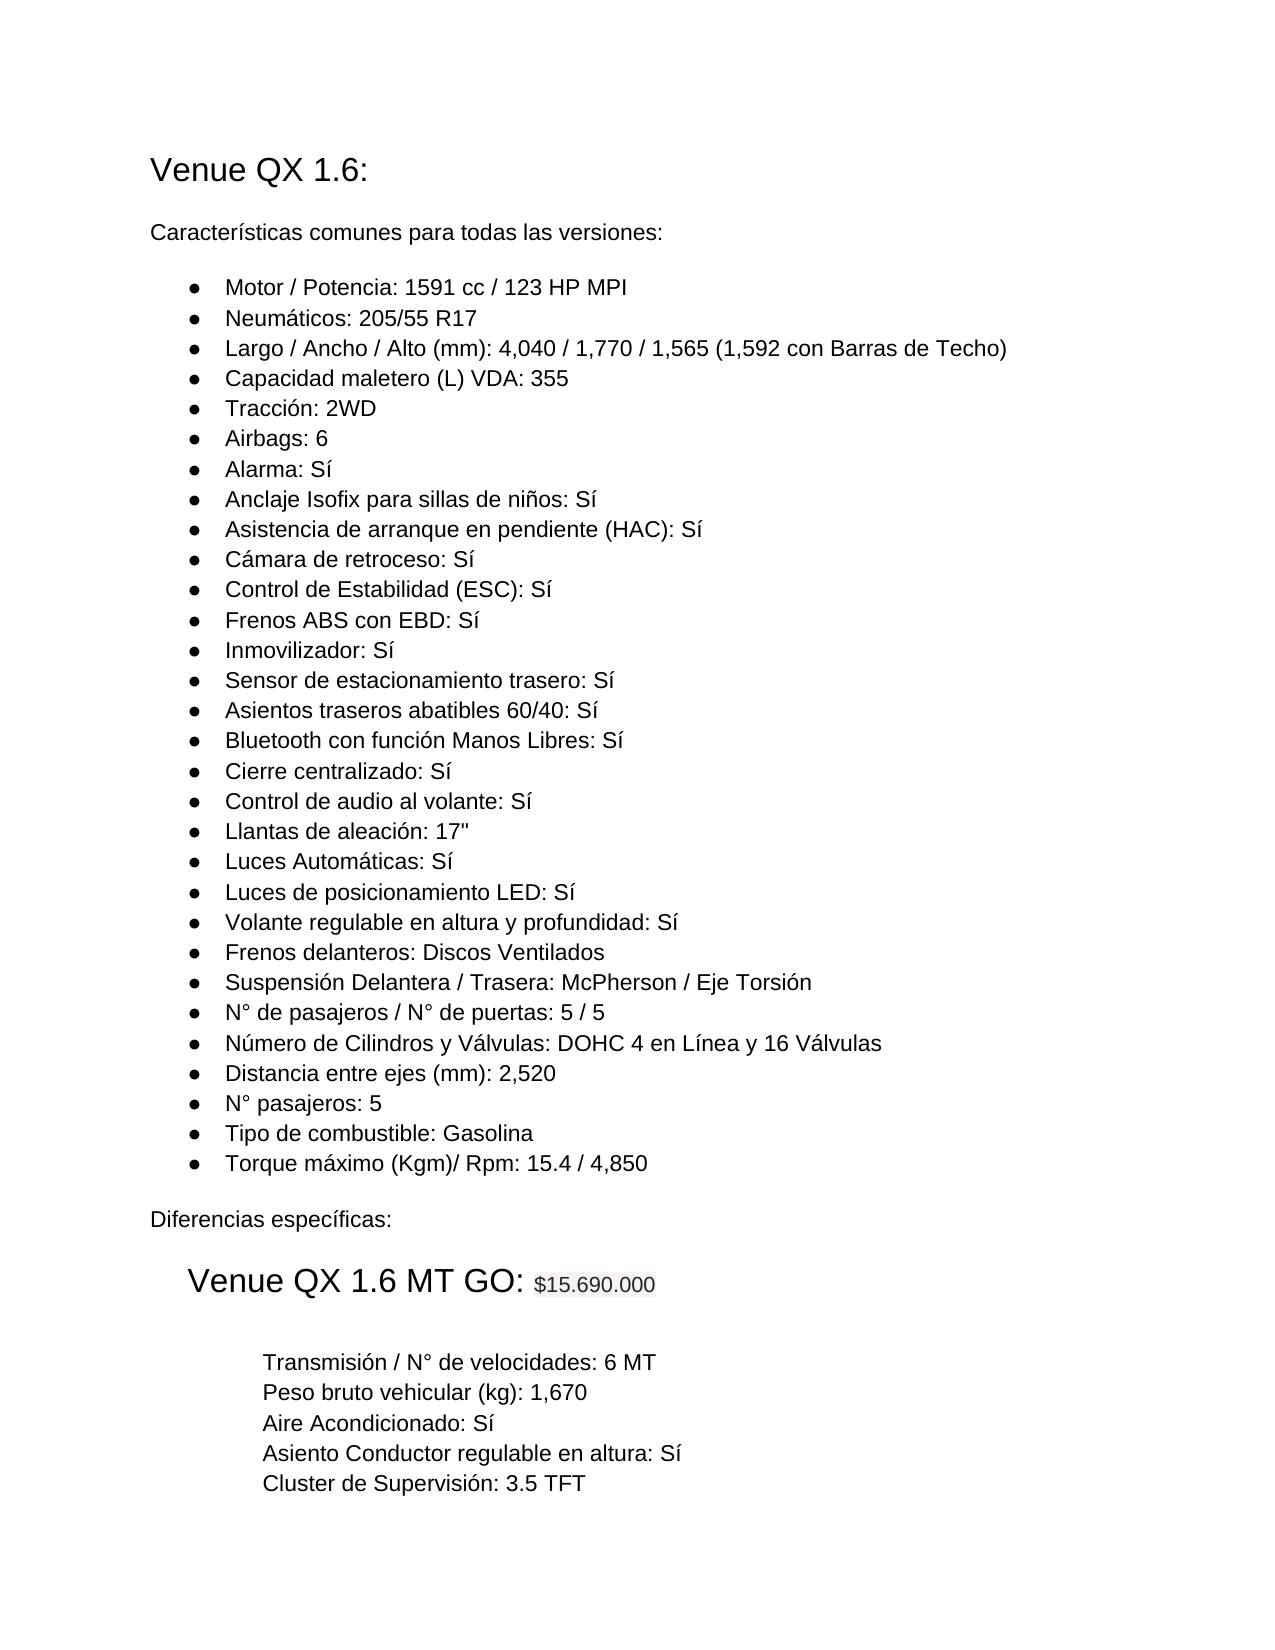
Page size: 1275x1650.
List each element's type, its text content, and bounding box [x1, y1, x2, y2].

list Bluetooth con función Manos Libres: Sí [187, 727, 1125, 754]
text Transmisión / N° de velocidades: 6 MT [262, 1349, 1125, 1376]
list Asistencia de arranque en pendiente (HAC): Sí [187, 516, 1125, 542]
list Airbags: 6 [187, 425, 1125, 452]
list N° de pasajeros / N° de puertas: 5 / 5 [187, 999, 1125, 1026]
list Largo / Ancho / Alto (mm): 4,040 / 1,770 / 1,565 (1,592 con Barras de Techo) [187, 335, 1125, 361]
list Control de audio al volante: Sí [187, 788, 1125, 814]
list Inmovilizador: Sí [187, 637, 1125, 663]
list Luces Automáticas: Sí [187, 848, 1125, 875]
subtitle Venue QX 1.6: [150, 150, 1125, 188]
list Alarma: Sí [187, 456, 1125, 482]
list Capacidad maletero (L) VDA: 355 [187, 365, 1125, 391]
list Frenos ABS con EBD: Sí [187, 607, 1125, 633]
text Cluster de Supervisión: 3.5 TFT [262, 1470, 1125, 1496]
list Tracción: 2WD [187, 395, 1125, 422]
list Asientos traseros abatibles 60/40: Sí [187, 697, 1125, 724]
list Distancia entre ejes (mm): 2,520 [187, 1060, 1125, 1086]
list Tipo de combustible: Gasolina [187, 1120, 1125, 1147]
list Número de Cilindros y Válvulas: DOHC 4 en Línea y 16 Válvulas [187, 1029, 1125, 1056]
list Sensor de estacionamiento trasero: Sí [187, 667, 1125, 693]
list Neumáticos: 205/55 R17 [187, 304, 1125, 331]
text Peso bruto vehicular (kg): 1,670 [262, 1379, 1125, 1406]
list Volante regulable en altura y profundidad: Sí [187, 909, 1125, 935]
list Cámara de retroceso: Sí [187, 546, 1125, 573]
list Llantas de aleación: 17" [187, 818, 1125, 844]
list Control de Estabilidad (ESC): Sí [187, 576, 1125, 603]
list Anclaje Isofix para sillas de niños: Sí [187, 486, 1125, 512]
list Torque máximo (Kgm)/ Rpm: 15.4 / 4,850 [187, 1150, 1125, 1177]
text Aire Acondicionado: Sí [262, 1409, 1125, 1436]
list Motor / Potencia: 1591 cc / 123 HP MPI [187, 274, 1125, 301]
list N° pasajeros: 5 [187, 1090, 1125, 1116]
text Asiento Conductor regulable en altura: Sí [262, 1440, 1125, 1466]
list Suspensión Delantera / Trasera: McPherson / Eje Torsión [187, 969, 1125, 996]
list Frenos delanteros: Discos Ventilados [187, 939, 1125, 965]
list Luces de posicionamiento LED: Sí [187, 878, 1125, 905]
text Diferencias específicas: [150, 1206, 1125, 1232]
subtitle Venue QX 1.6 MT GO: $15.690.000 [187, 1261, 1125, 1343]
text Características comunes para todas las versiones: [150, 219, 1125, 246]
list Cierre centralizado: Sí [187, 758, 1125, 784]
